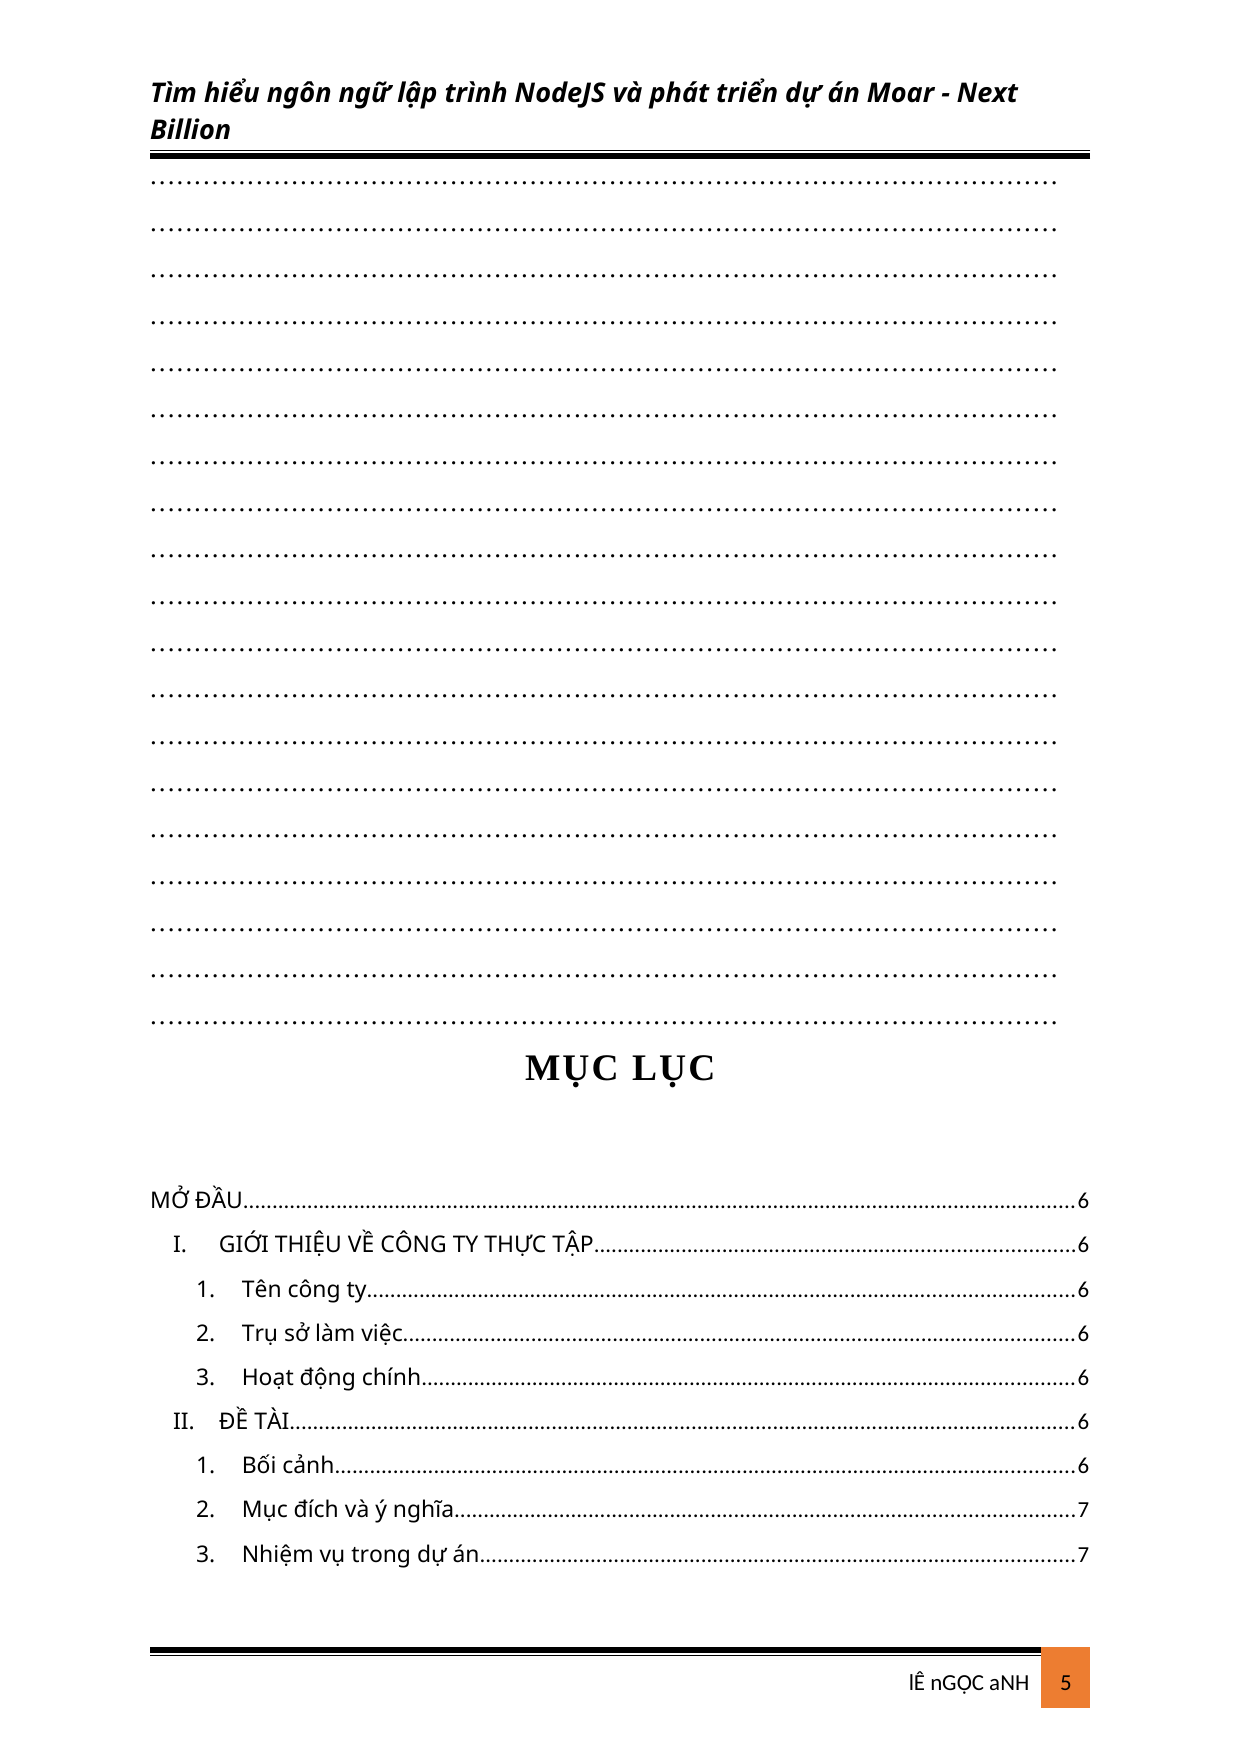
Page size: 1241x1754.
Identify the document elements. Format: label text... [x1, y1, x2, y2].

text ....................................................................................................... [150, 626, 1090, 657]
text ....................................................................................................... [150, 906, 1090, 937]
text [150, 206, 1090, 237]
text ....................................................................................................... [150, 719, 1090, 750]
text ....................................................................................................... [150, 672, 1090, 703]
text ....................................................................................................... [150, 439, 1090, 470]
text ....................................................................................................... [150, 532, 1090, 563]
text ....................................................................................................... [150, 579, 1090, 610]
text ....................................................................................................... [150, 486, 1090, 517]
text ....................................................................................................... [150, 766, 1090, 797]
text ....................................................................................................... [150, 392, 1090, 423]
text ....................................................................................................... [150, 999, 1090, 1030]
text ....................................................................................................... [150, 859, 1090, 890]
text MỤC LỤC [150, 1046, 1090, 1089]
text ....................................................................................................... [150, 252, 1090, 283]
text ....................................................................................................... [150, 299, 1090, 330]
text ....................................................................................................... [150, 952, 1090, 983]
text ....................................................................................................... [150, 812, 1090, 843]
text ....................................................................................................... [150, 346, 1090, 377]
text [150, 159, 1090, 190]
